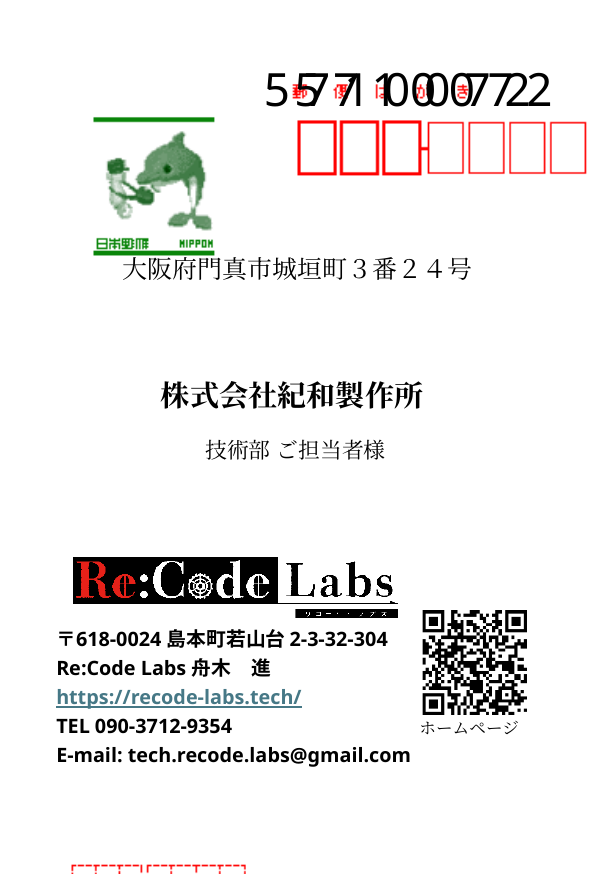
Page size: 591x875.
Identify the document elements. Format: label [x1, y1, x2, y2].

picture [53, 72, 591, 874]
